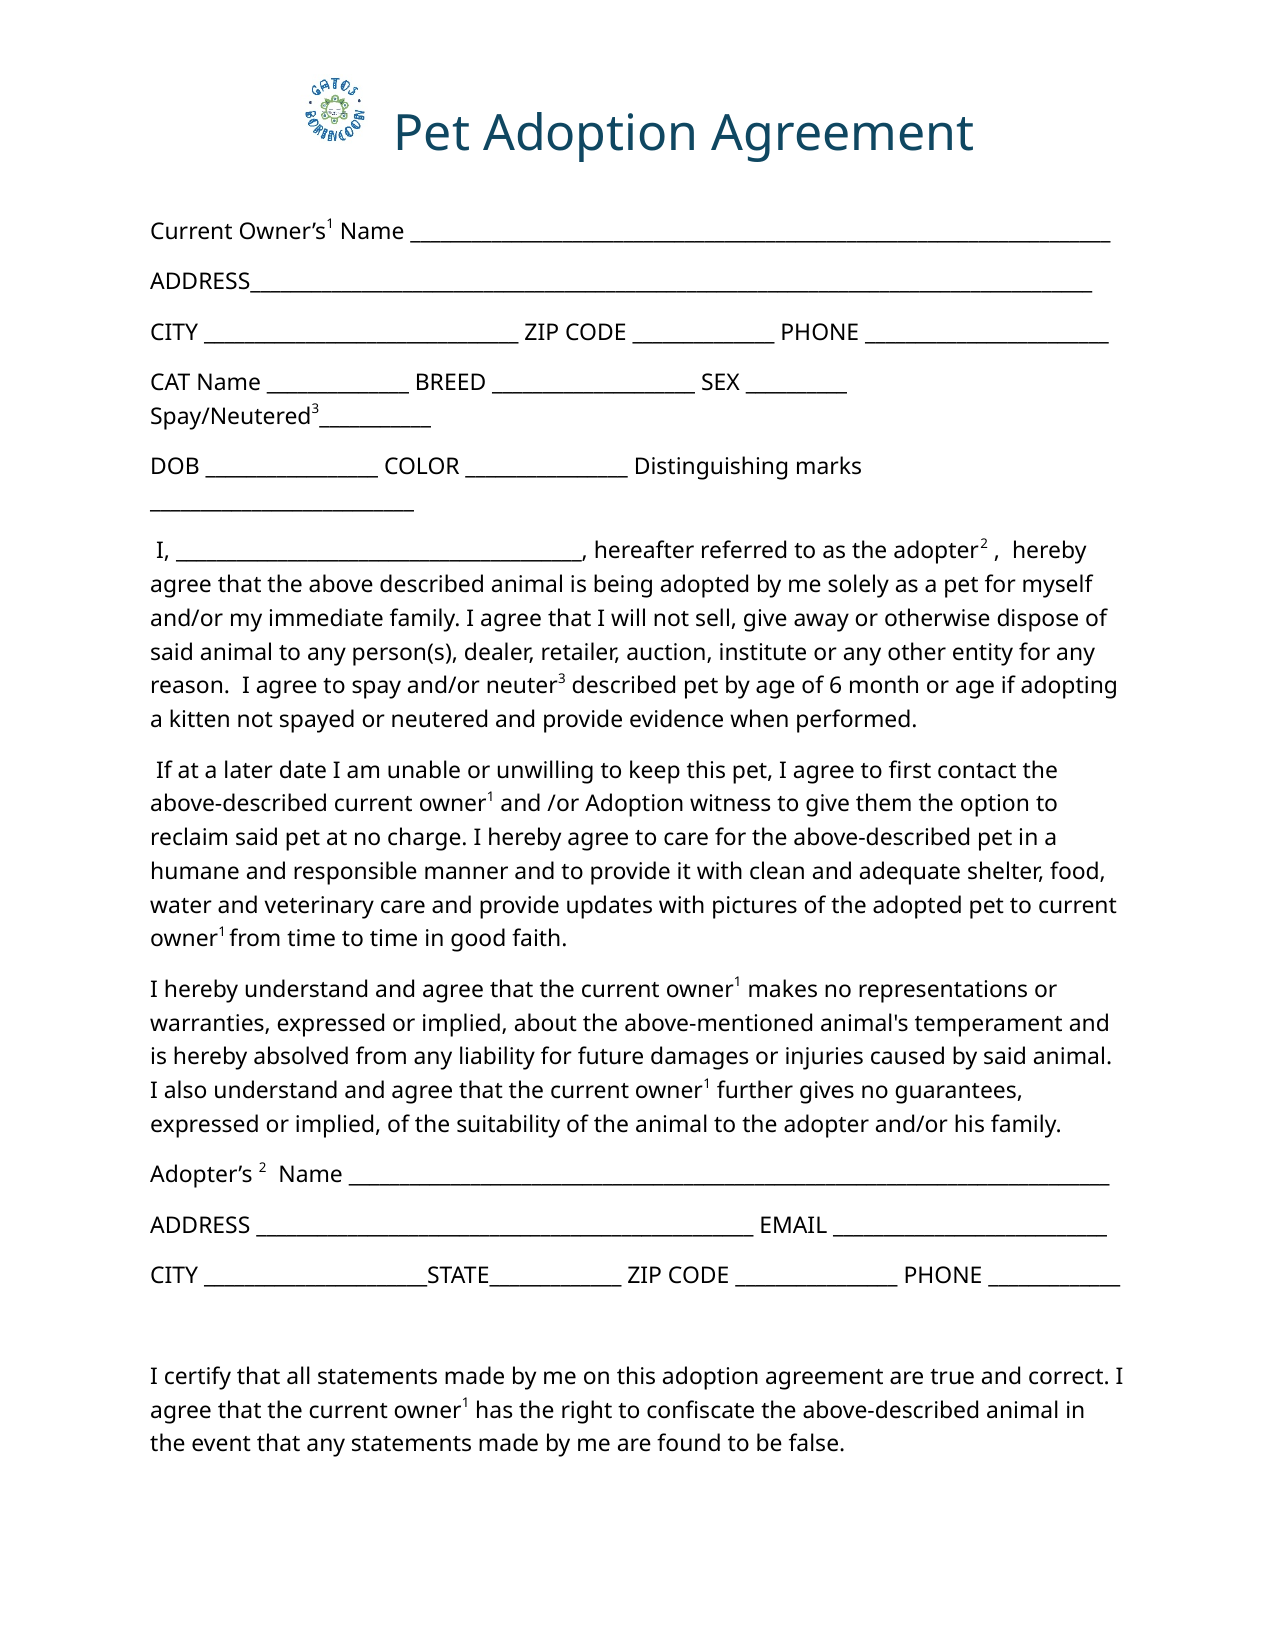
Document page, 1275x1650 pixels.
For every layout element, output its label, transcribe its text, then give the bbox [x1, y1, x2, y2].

text If at a later date I am unable or unwilling to keep this pet, I agree to first contact the above-described current owner1 and /or Adoption witness to give them the option to reclaim said pet at no charge. I hereby agree to care for the above-described pet in a humane and responsible manner and to provide it with clean and adequate shelter, food, water and veterinary care and provide updates with pictures of the adopted pet to current owner1 from time to time in good faith. [150, 754, 1125, 954]
text ADDRESS _________________________________________________ EMAIL ___________________________ [150, 1209, 1125, 1240]
text CITY _______________________________ ZIP CODE ______________ PHONE ________________________ [150, 316, 1125, 347]
text I certify that all statements made by me on this adoption agreement are true and correct. I agree that the current owner1 has the right to confiscate the above-described animal in the event that any statements made by me are found to be false. [150, 1360, 1125, 1459]
text I, ________________________________________, hereafter referred to as the adopter2 , hereby agree that the above described animal is being adopted by me solely as a pet for myself and/or my immediate family. I agree that I will not sell, give away or otherwise dispose of said animal to any person(s), dealer, retailer, auction, institute or any other entity for any reason. I agree to spay and/or neuter3 described pet by age of 6 month or age if adopting a kitten not spayed or neutered and provide evidence when performed. [150, 534, 1125, 734]
text Pet Adoption Agreement [150, 75, 1125, 165]
text Current Owner’s1 Name _____________________________________________________________________ [150, 215, 1125, 246]
text DOB _________________ COLOR ________________ Distinguishing marks __________________________ [150, 450, 1125, 515]
text CAT Name ______________ BREED ____________________ SEX __________ Spay/Neutered3___________ [150, 366, 1125, 431]
text I hereby understand and agree that the current owner1 makes no representations or warranties, expressed or implied, about the above-mentioned animal's temperament and is hereby absolved from any liability for future damages or injuries caused by said animal. I also understand and agree that the current owner1 further gives no guarantees, expressed or implied, of the suitability of the animal to the adopter and/or his family. [150, 973, 1125, 1139]
text Adopter’s 2 Name ___________________________________________________________________________ [150, 1158, 1125, 1189]
picture [300, 74, 368, 144]
text CITY ______________________STATE_____________ ZIP CODE ________________ PHONE _____________ [150, 1259, 1125, 1290]
text ADDRESS___________________________________________________________________________________ [150, 265, 1125, 297]
